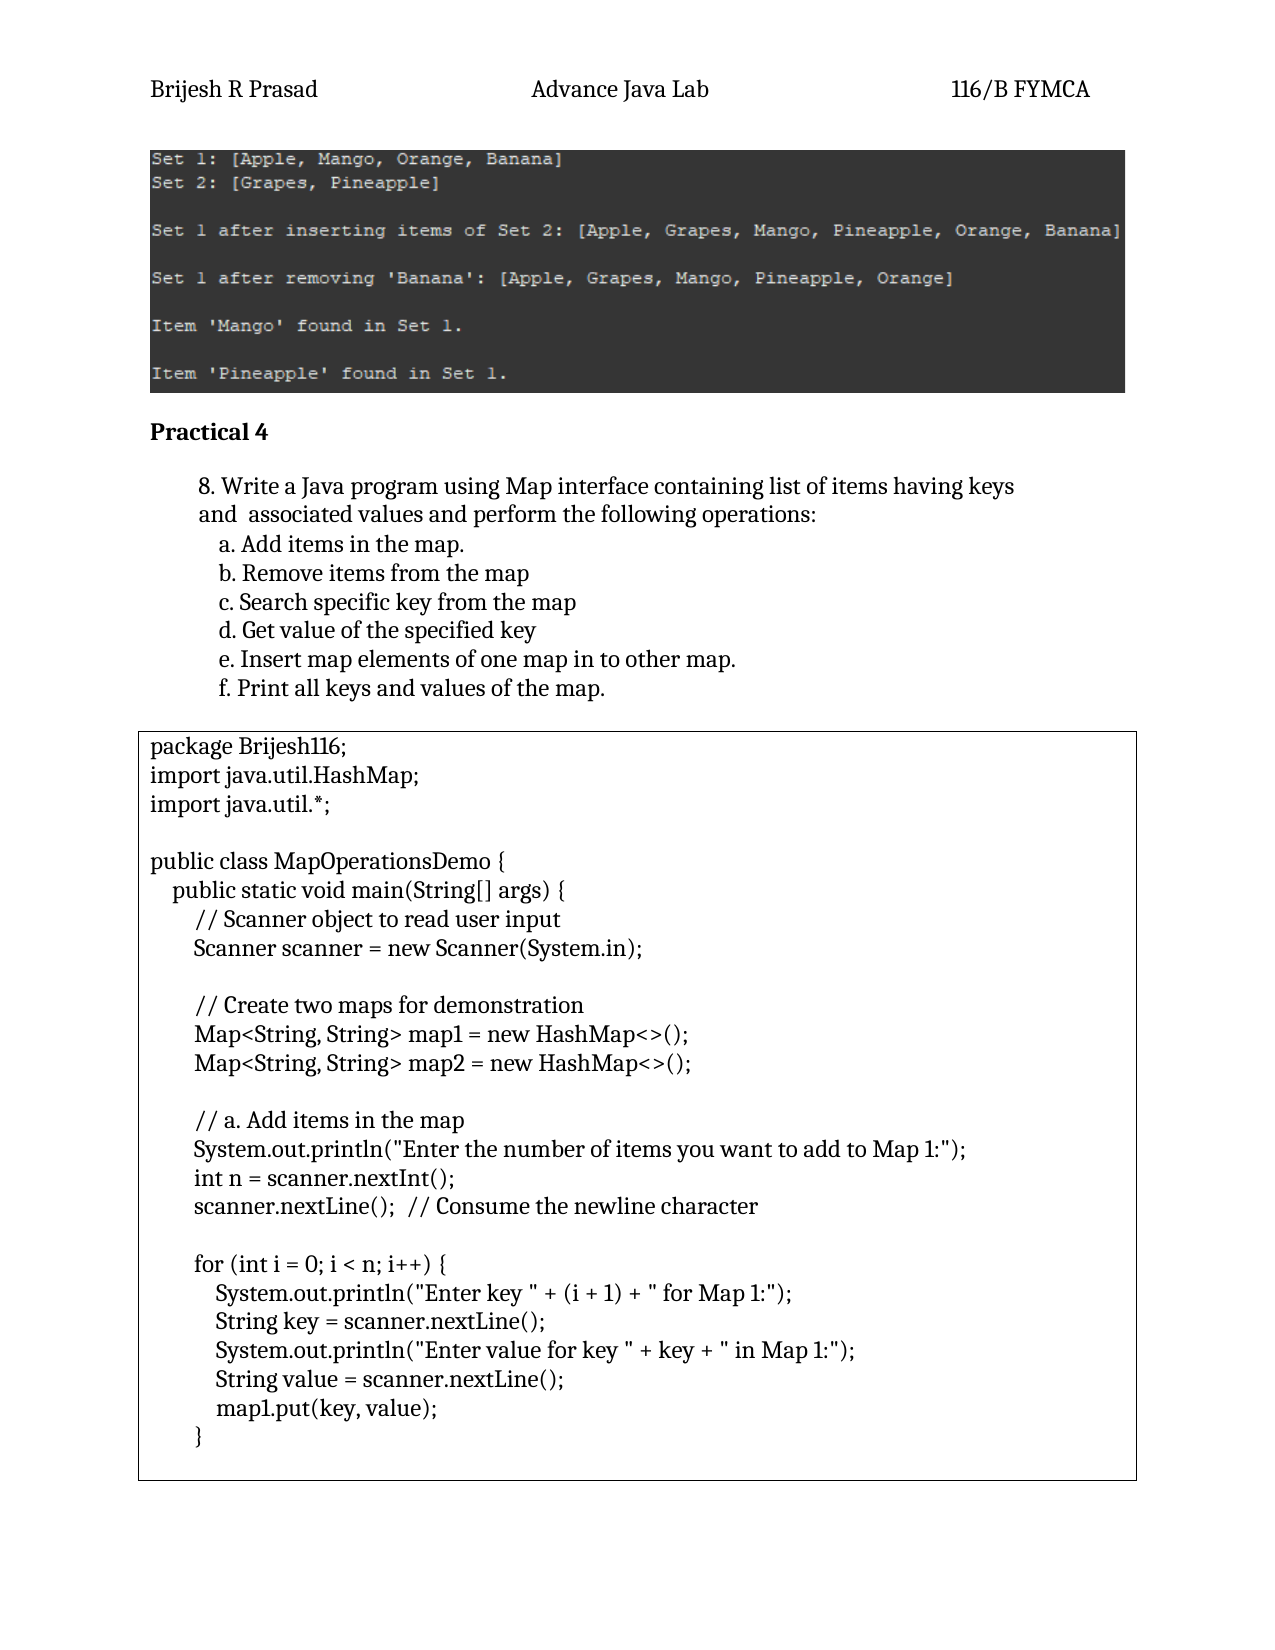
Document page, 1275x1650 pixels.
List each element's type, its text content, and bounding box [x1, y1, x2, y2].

text c. Search specific key from the map [218, 587, 1125, 616]
text d. Get value of the specified key [218, 616, 1125, 645]
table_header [139, 732, 1136, 1480]
text Practical 4 [150, 418, 1125, 446]
text f. Print all keys and values of the map. [218, 674, 1125, 702]
text b. Remove items from the map [218, 559, 1125, 587]
text a. Add items in the map. [219, 530, 1125, 559]
picture [150, 150, 1125, 393]
text 8. Write a Java program using Map interface containing list of items having keys and associated values and perform the following operations: [198, 472, 1055, 529]
text e. Insert map elements of one map in to other map. [218, 645, 1125, 674]
